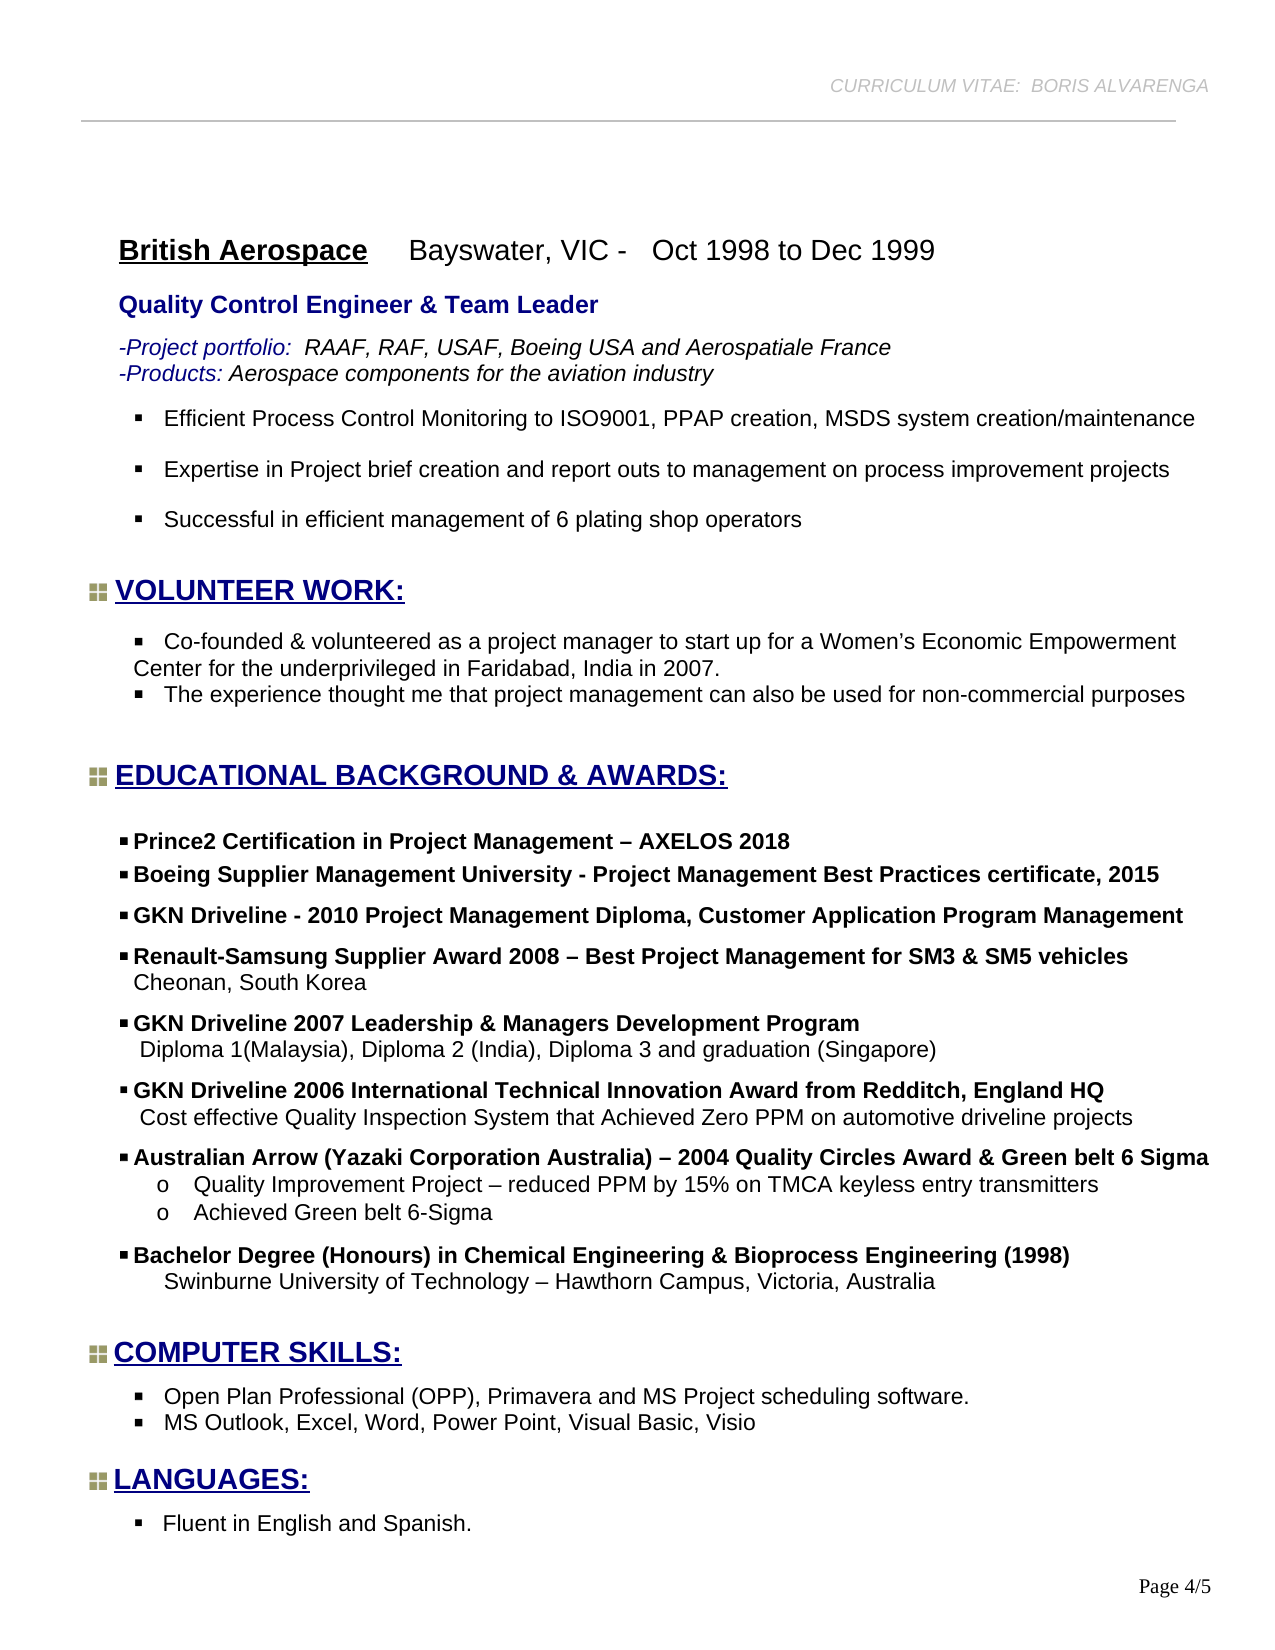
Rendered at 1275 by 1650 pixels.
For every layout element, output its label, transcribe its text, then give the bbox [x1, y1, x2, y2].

list GKN Driveline - 2010 Project Management Diploma, Customer Application Program Management [118, 902, 1211, 928]
list Open Plan Professional (OPP), Primavera and MS Project scheduling software. [133, 1383, 1211, 1409]
list Co-founded & volunteered as a project manager to start up for a Women’s Economic Empowerment Center for the underprivileged in Faridabad, India in 2007. [133, 628, 1211, 681]
list GKN Driveline 2006 International Technical Innovation Award from Redditch, England HQ [118, 1077, 1211, 1103]
list Efficient Process Control Monitoring to ISO9001, PPAP creation, MSDS system creation/maintenance [133, 405, 1211, 432]
subtitle Australian Arrow (Yazaki Corporation Australia) – 2004 Quality Circles Award & Green belt 6 Sigma [118, 1144, 1211, 1171]
text Cheonan, South Korea [89, 969, 1211, 996]
list Prince2 Certification in Project Management – AXELOS 2018 [118, 828, 1211, 854]
list Boeing Supplier Management University - Project Management Best Practices certificate, 2015 [118, 861, 1211, 888]
list The experience thought me that project management can also be used for non-commercial purposes [133, 681, 1211, 707]
picture [88, 767, 107, 786]
list Renault-Samsung Supplier Award 2008 – Best Project Management for SM3 & SM5 vehicles [118, 943, 1211, 969]
list GKN Driveline 2007 Leadership & Managers Development Program [118, 1010, 1211, 1036]
subtitle British Aerospace Bayswater, VIC - Oct 1998 to Dec 1999 [118, 233, 1211, 266]
text LANGUAGES: [89, 1462, 1211, 1496]
list Achieved Green belt 6-Sigma [156, 1199, 1211, 1227]
text VOLUNTEER WORK: [89, 573, 1211, 607]
picture [88, 582, 107, 601]
subtitle Quality Control Engineer & Team Leader [118, 290, 1211, 319]
list Quality Improvement Project – reduced PPM by 15% on TMCA keyless entry transmitters [156, 1171, 1211, 1199]
text -Products: Aerospace components for the aviation industry [118, 360, 1211, 386]
text COMPUTER SKILLS: [89, 1335, 1211, 1369]
text -Project portfolio: RAAF, RAF, USAF, Boeing USA and Aerospatiale France [118, 333, 1211, 360]
subtitle Swinburne University of Technology – Hawthorn Campus, Victoria, Australia [118, 1268, 1211, 1294]
picture [88, 1471, 107, 1490]
list Fluent in English and Spanish. [133, 1510, 1211, 1536]
text Diploma 1(Malaysia), Diploma 2 (India), Diploma 3 and graduation (Singapore) [89, 1036, 1211, 1063]
picture [88, 1344, 107, 1363]
list MS Outlook, Excel, Word, Power Point, Visual Basic, Visio [133, 1409, 1211, 1436]
subtitle Bachelor Degree (Honours) in Chemical Engineering & Bioprocess Engineering (1998) [118, 1242, 1211, 1268]
subtitle EDUCATIONAL BACKGROUND & AWARDS: [89, 758, 1211, 792]
text Cost effective Quality Inspection System that Achieved Zero PPM on automotive driveline projects [89, 1103, 1211, 1130]
list Expertise in Project brief creation and report outs to management on process improvement projects [133, 456, 1211, 482]
list Successful in efficient management of 6 plating shop operators [133, 506, 1211, 532]
